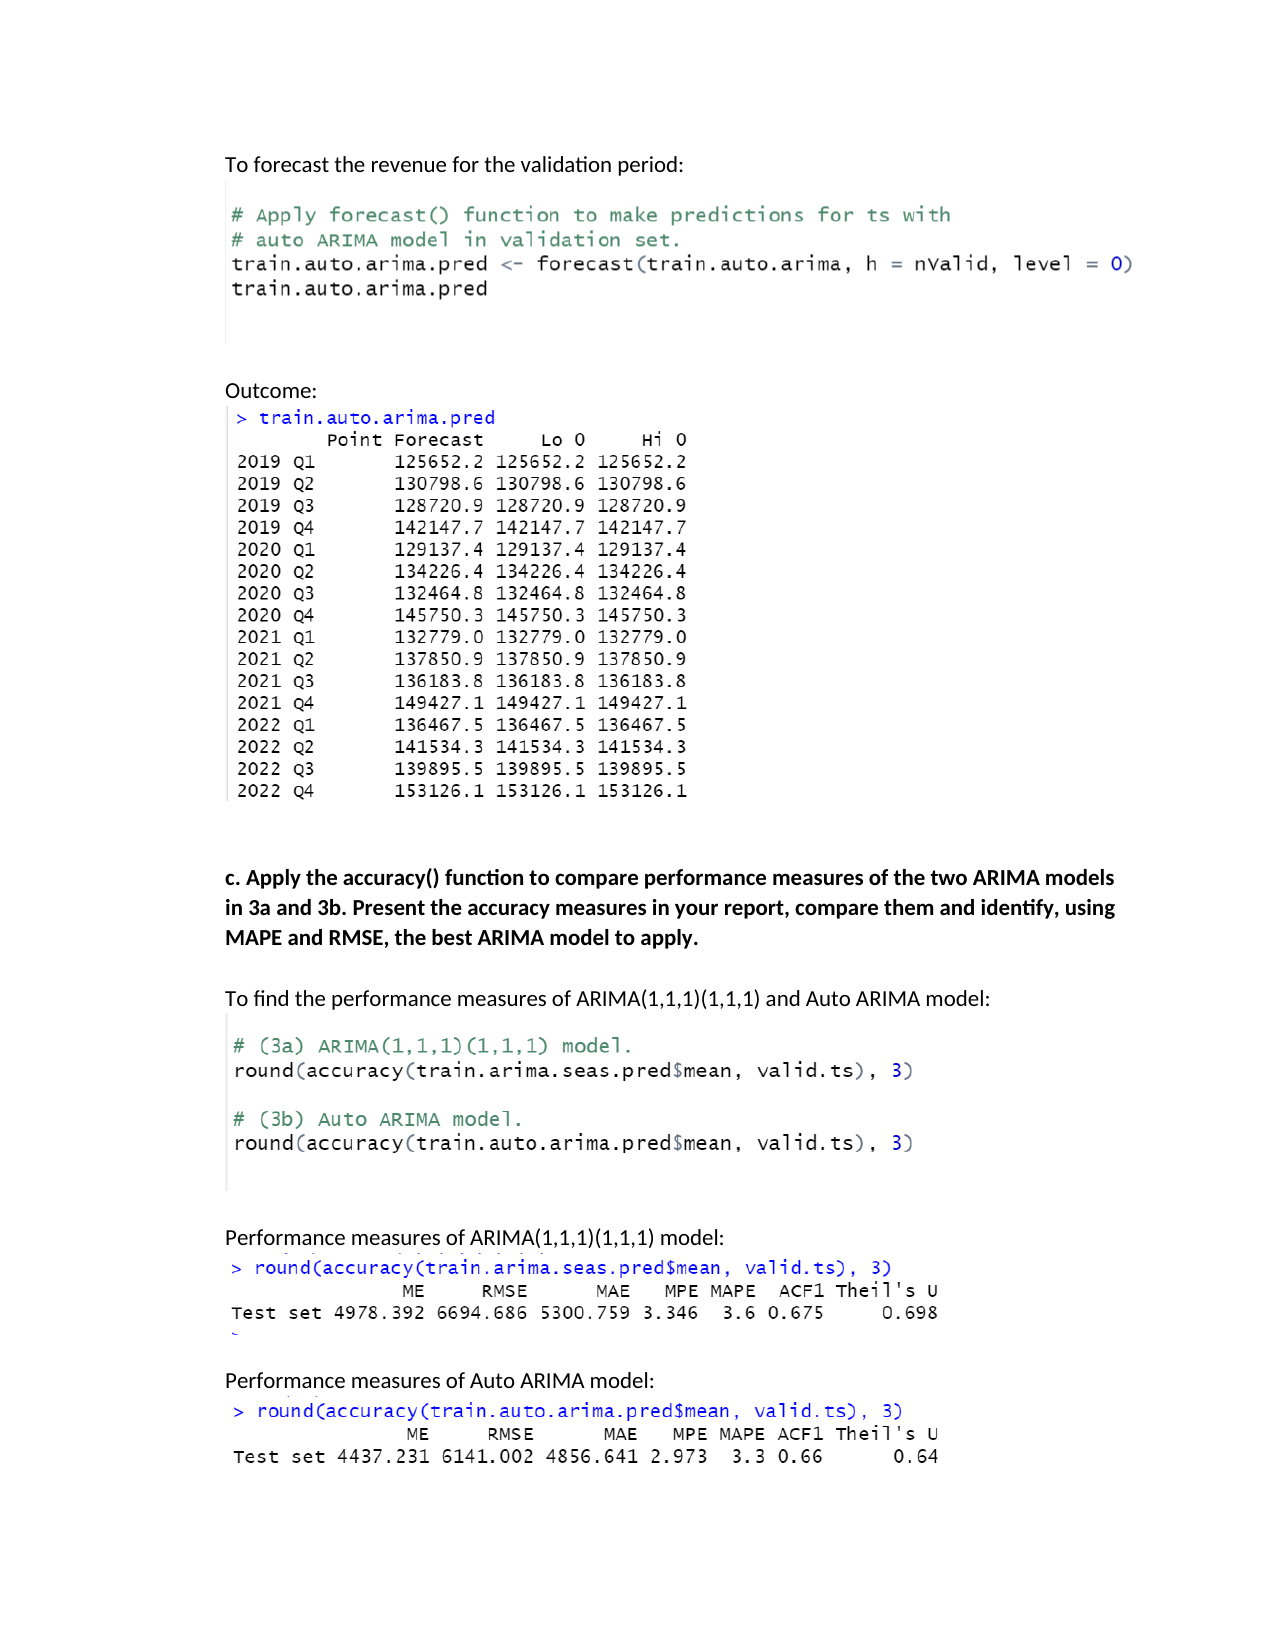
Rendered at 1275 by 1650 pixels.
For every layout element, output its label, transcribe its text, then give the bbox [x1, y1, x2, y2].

text To find the performance measures of ARIMA(1,1,1)(1,1,1) and Auto ARIMA model: [225, 984, 1125, 1012]
picture [225, 1253, 1200, 1335]
text Performance measures of ARIMA(1,1,1)(1,1,1) model: [225, 1223, 1125, 1251]
text c. Apply the accuracy() function to compare performance measures of the two ARIMA models in 3a and 3b. Present the accuracy measures in your report, compare them and identify, using MAPE and RMSE, the best ARIMA model to apply. [225, 863, 1125, 951]
picture [225, 406, 1200, 801]
text To forecast the revenue for the validation period: [225, 150, 1125, 178]
picture [225, 180, 1200, 344]
picture [225, 1396, 1200, 1468]
text Outcome: [225, 376, 1125, 404]
text Performance measures of Auto ARIMA model: [225, 1367, 1125, 1395]
picture [225, 1013, 1200, 1191]
